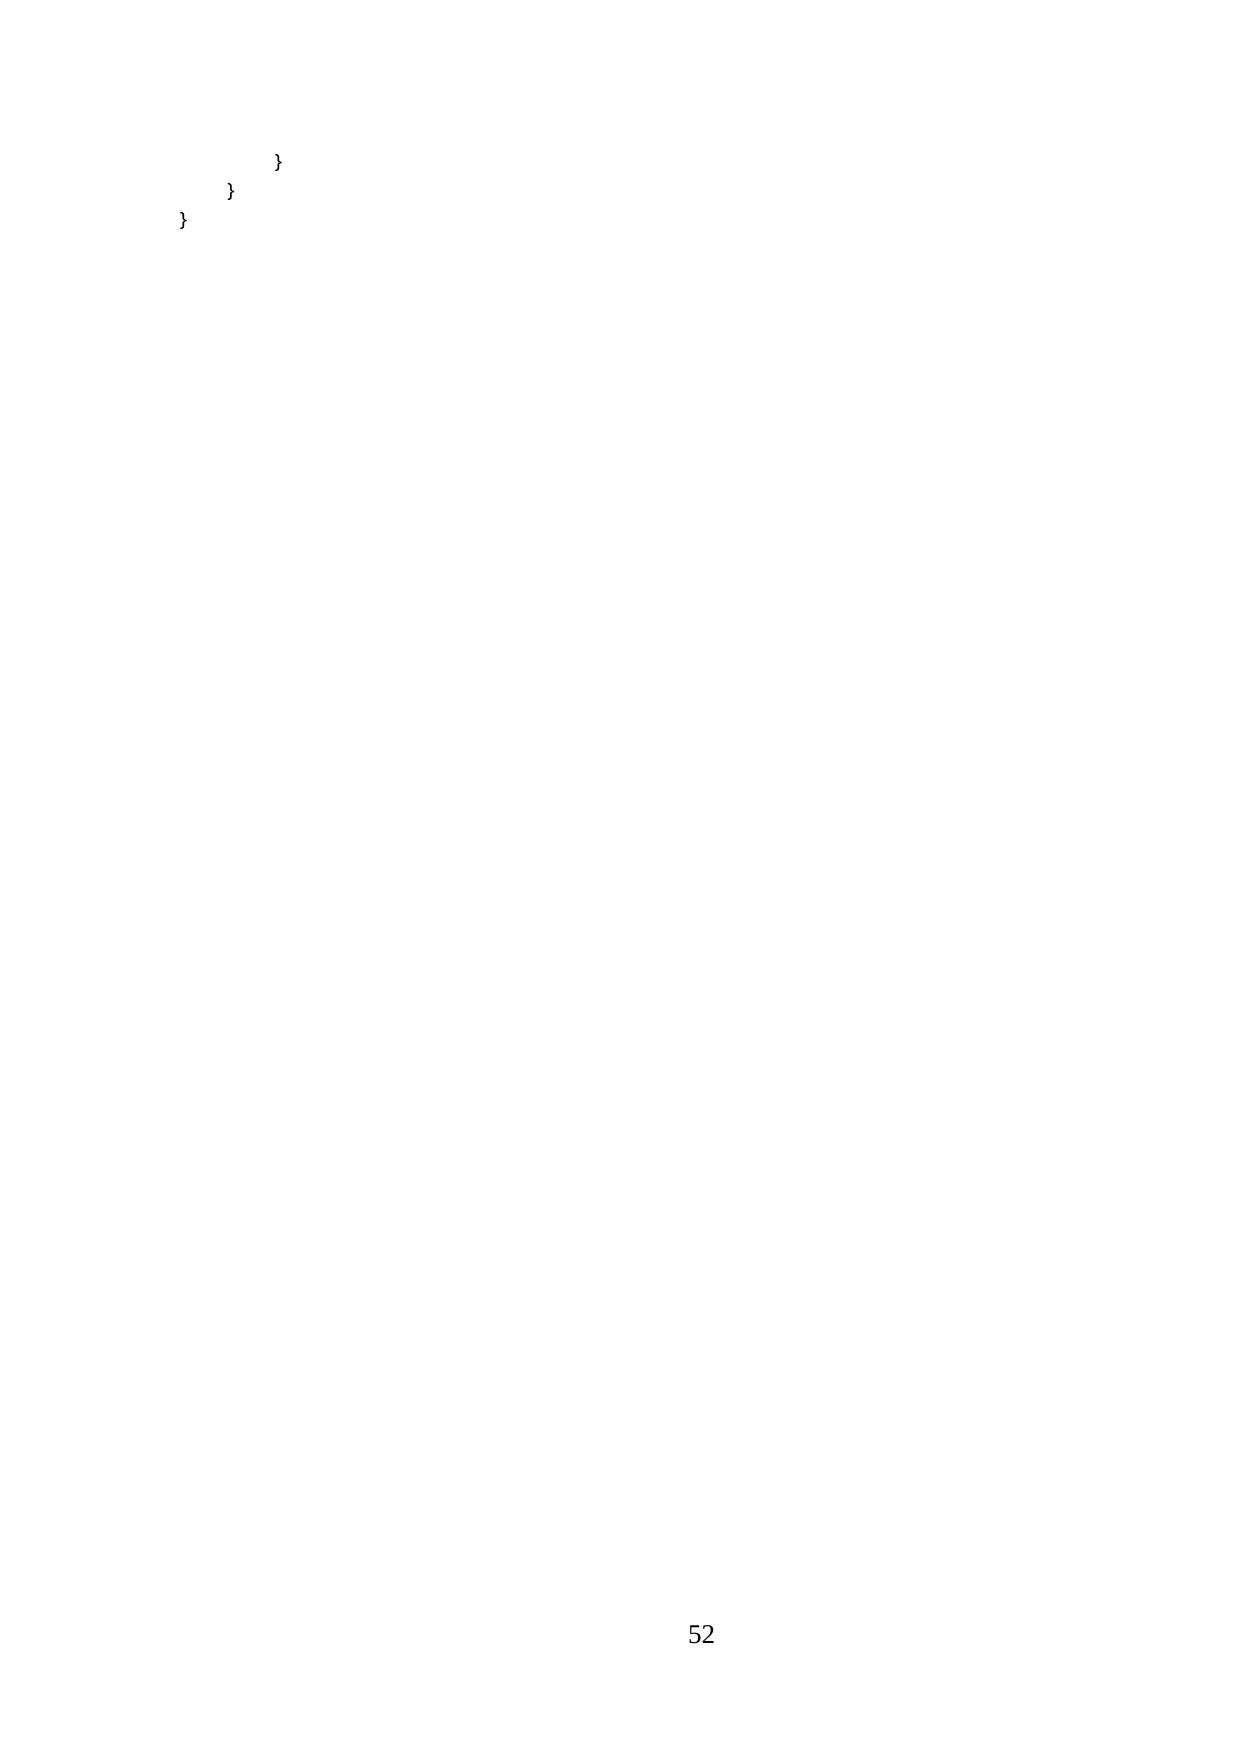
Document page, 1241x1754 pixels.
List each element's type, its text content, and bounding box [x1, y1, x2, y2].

text } [177, 176, 1152, 203]
text } [177, 205, 1152, 232]
text } [177, 147, 1152, 174]
